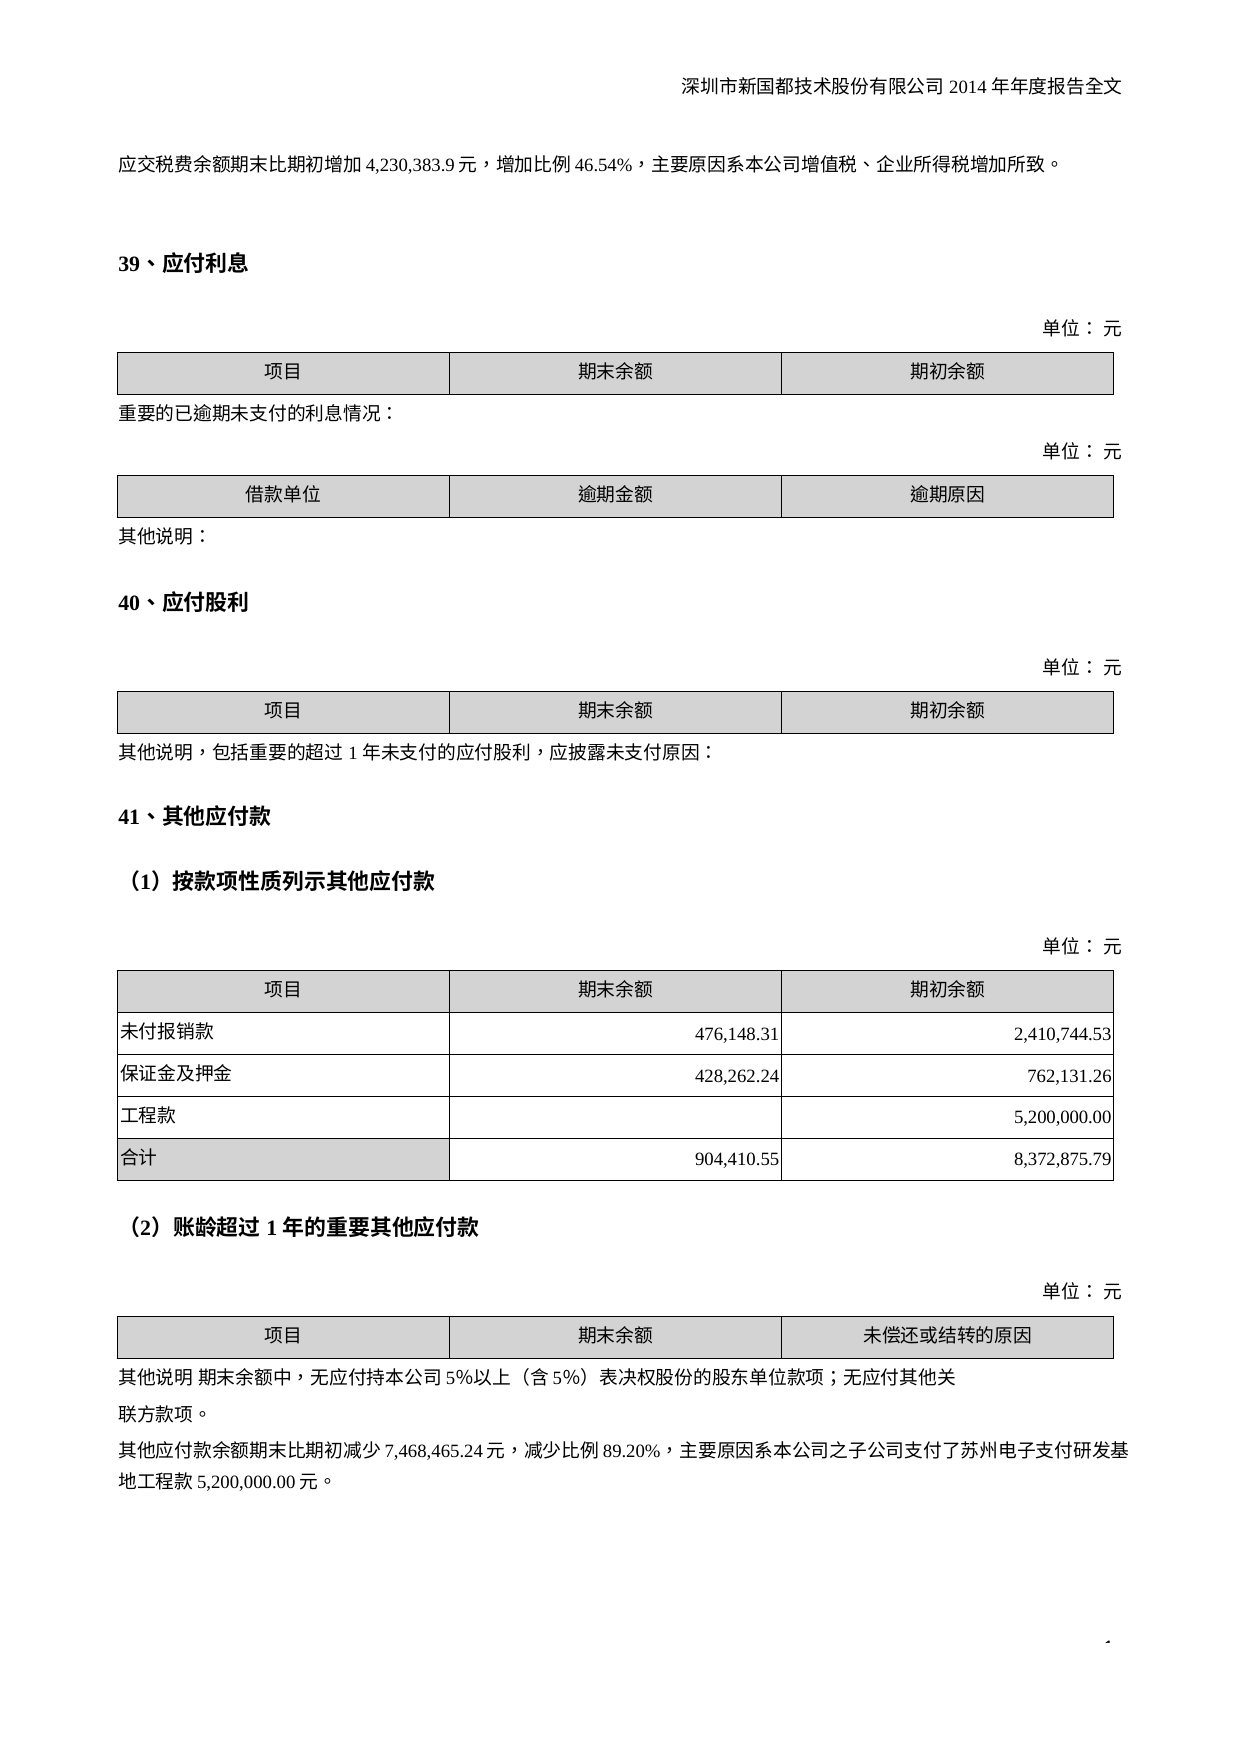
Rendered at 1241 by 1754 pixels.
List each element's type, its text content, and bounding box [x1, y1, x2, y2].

subtitle 40、应付股利 [118, 587, 1138, 617]
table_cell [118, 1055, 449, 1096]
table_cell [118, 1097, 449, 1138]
text 地工程款5,200,000.00元。 [118, 1468, 1138, 1494]
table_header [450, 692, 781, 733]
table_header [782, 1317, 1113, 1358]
subtitle 39、应付利息 [118, 248, 1138, 277]
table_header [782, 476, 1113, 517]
text 重要的已逾期未支付的利息情况： [118, 400, 1138, 426]
text 其他说明，包括重要的超过 1 年未支付的应付股利，应披露未支付原因： [118, 739, 1138, 765]
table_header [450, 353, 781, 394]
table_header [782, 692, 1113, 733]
text 单位： 元 [102, 438, 1122, 463]
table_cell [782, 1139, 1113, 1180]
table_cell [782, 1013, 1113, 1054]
subtitle 41、其他应付款 [118, 801, 1138, 831]
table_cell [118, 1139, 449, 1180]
text 其他应付款余额期末比期初减少7,468,465.24元，减少比例89.20%，主要原因系本公司之子公司支付了苏州电子支付研发基 [118, 1439, 1138, 1462]
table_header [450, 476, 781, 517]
subtitle （2）账龄超过 1 年的重要其他应付款 [118, 1212, 1138, 1241]
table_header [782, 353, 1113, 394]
text 单位： 元 [102, 1279, 1122, 1304]
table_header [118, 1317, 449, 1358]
subtitle （1）按款项性质列示其他应付款 [118, 866, 1138, 896]
text 单位： 元 [102, 933, 1122, 959]
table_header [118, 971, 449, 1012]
text 单位： 元 [102, 315, 1122, 341]
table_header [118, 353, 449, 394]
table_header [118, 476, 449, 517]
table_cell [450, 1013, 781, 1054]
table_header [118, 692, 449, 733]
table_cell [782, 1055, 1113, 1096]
text 应交税费余额期末比期初增加4,230,383.9元，增加比例46.54%，主要原因系本公司增值税、企业所得税增加所致。 [118, 152, 1138, 177]
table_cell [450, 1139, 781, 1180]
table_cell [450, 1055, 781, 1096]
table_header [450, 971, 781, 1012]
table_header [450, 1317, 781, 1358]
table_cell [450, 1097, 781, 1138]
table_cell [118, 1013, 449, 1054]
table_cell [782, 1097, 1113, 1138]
text 其他说明： [118, 523, 1138, 549]
text 其他说明 期末余额中，无应付持本公司5％以上（含5％）表决权股份的股东单位款项；无应付其他关联方款项。 [118, 1364, 964, 1427]
text 单位： 元 [102, 654, 1122, 679]
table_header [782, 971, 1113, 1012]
